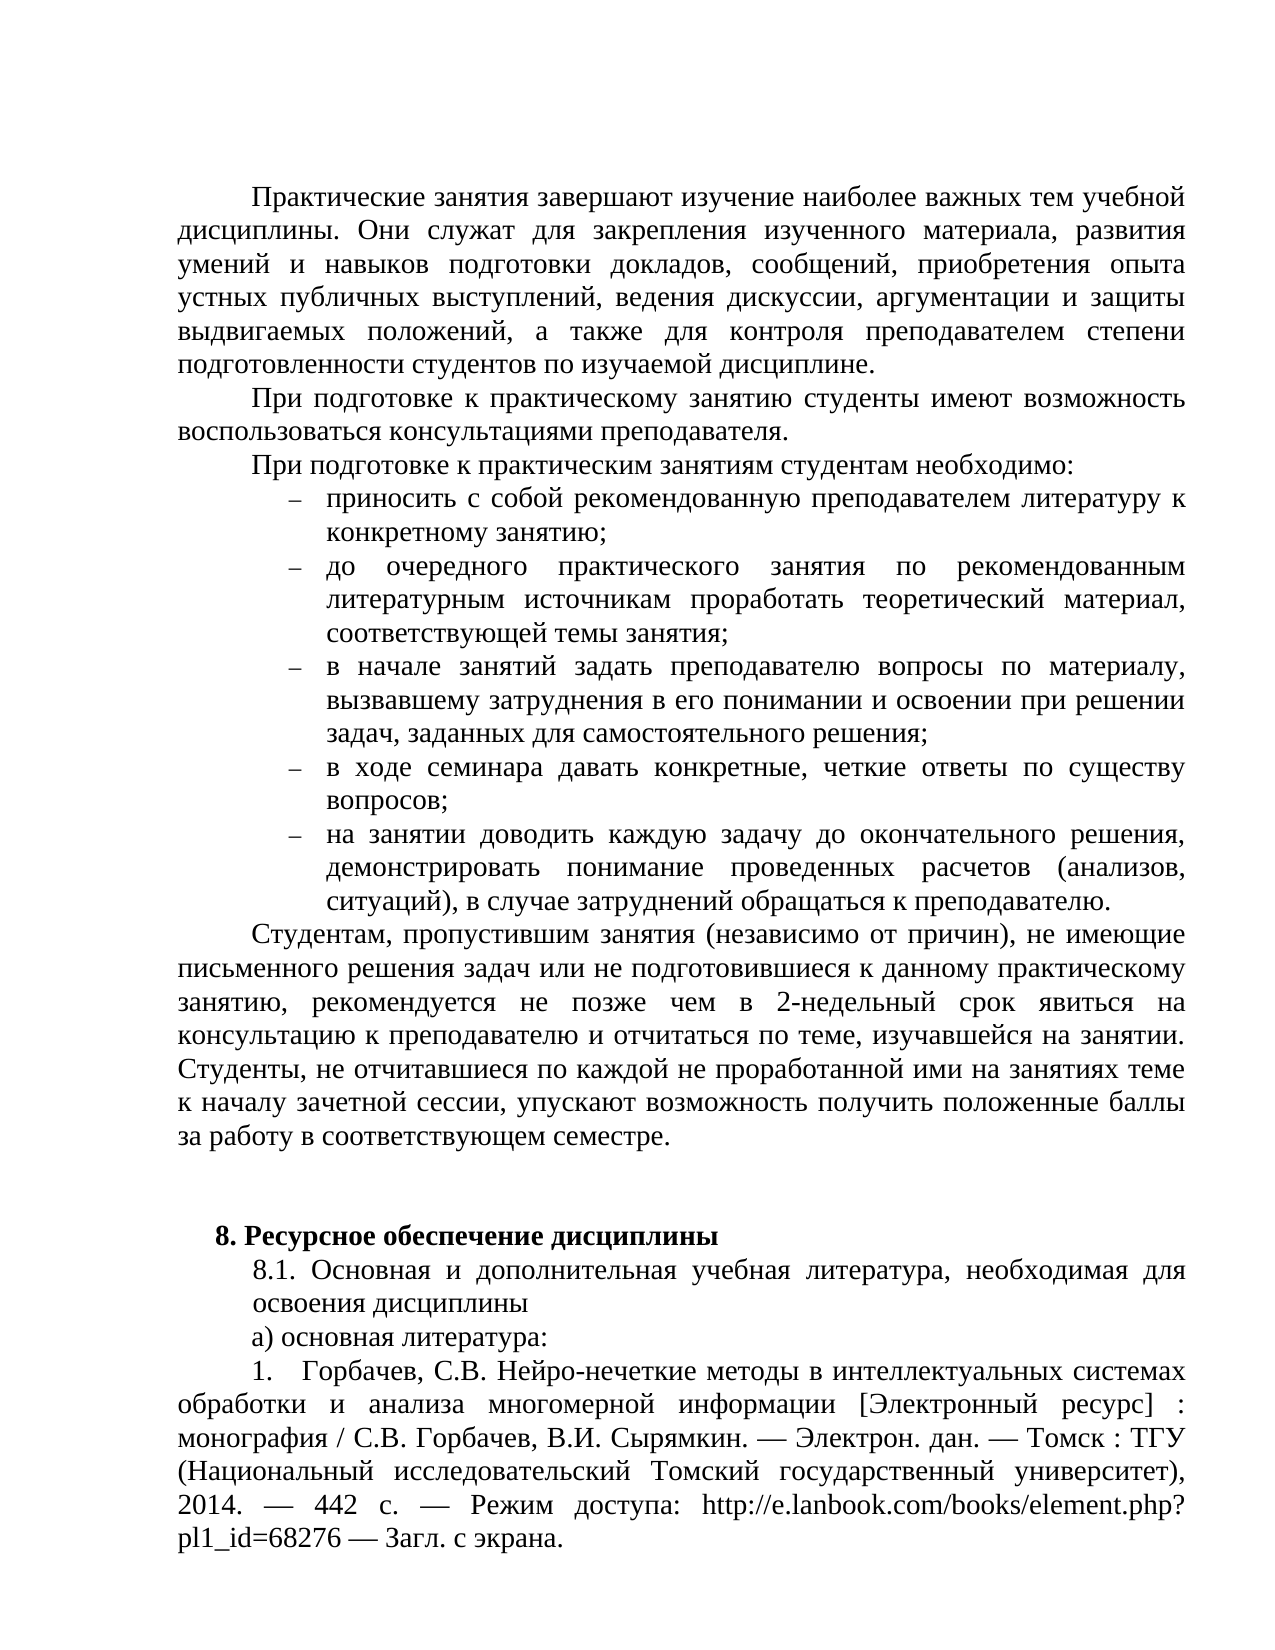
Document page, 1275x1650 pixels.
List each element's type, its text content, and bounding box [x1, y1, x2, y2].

list на занятии доводить каждую задачу до окончательного решения, демонстрировать понимание проведенных расчетов (анализов, ситуаций), в случае затруднений обращаться к преподавателю. [288, 816, 1186, 917]
list в начале занятий задать преподавателю вопросы по материалу, вызвавшему затруднения в его понимании и освоении при решении задач, заданных для самостоятельного решения; [288, 648, 1186, 749]
list приносить с собой рекомендованную преподавателем литературу к конкретному занятию; [288, 481, 1186, 548]
text При подготовке к практическому занятию студенты имеют возможность воспользоваться консультациями преподавателя. [177, 380, 1186, 447]
text Студентам, пропустившим занятия (независимо от причин), не имеющие письменного решения задач или не подготовившиеся к данному практическому занятию, рекомендуется не позже чем в 2-недельный срок явиться на консультацию к преподавателю и отчитаться по теме, изучавшейся на занятии. Студенты, не отчитавшиеся по каждой не проработанной ими на занятиях теме к началу зачетной сессии, упускают возможность получить положенные баллы за работу в соответствующем семестре. [177, 917, 1186, 1151]
list При подготовке к практическим занятиям студентам необходимо: [177, 447, 1186, 481]
text 8. Ресурсное обеспечение дисциплины [215, 1218, 1186, 1252]
text Практические занятия завершают изучение наиболее важных тем учебной дисциплины. Они служат для закрепления изученного материала, развития умений и навыков подготовки докладов, сообщений, приобретения опыта устных публичных выступлений, ведения дискуссии, аргументации и защиты выдвигаемых положений, а также для контроля преподавателем степени подготовленности студентов по изучаемой дисциплине. [177, 179, 1186, 380]
list в ходе семинара давать конкретные, четкие ответы по существу вопросов; [288, 749, 1186, 816]
text 1. Горбачев, С.В. Нейро-нечеткие методы в интеллектуальных системах обработки и анализа многомерной информации [Электронный ресурс] : монография / С.В. Горбачев, В.И. Сырямкин. — Электрон. дан. — Томск : ТГУ (Национальный исследовательский Томский государственный университет), 2014. — 442 с. — Режим доступа: http://e.lanbook.com/books/element.php?pl1_id=68276 — Загл. с экрана. [177, 1353, 1186, 1554]
text а) основная литература: [177, 1319, 1186, 1353]
text 8.1. Основная и дополнительная учебная литература, необходимая для освоения дисциплины [252, 1252, 1186, 1319]
list до очередного практического занятия по рекомендованным литературным источникам проработать теоретический материал, соответствующей темы занятия; [288, 548, 1186, 648]
